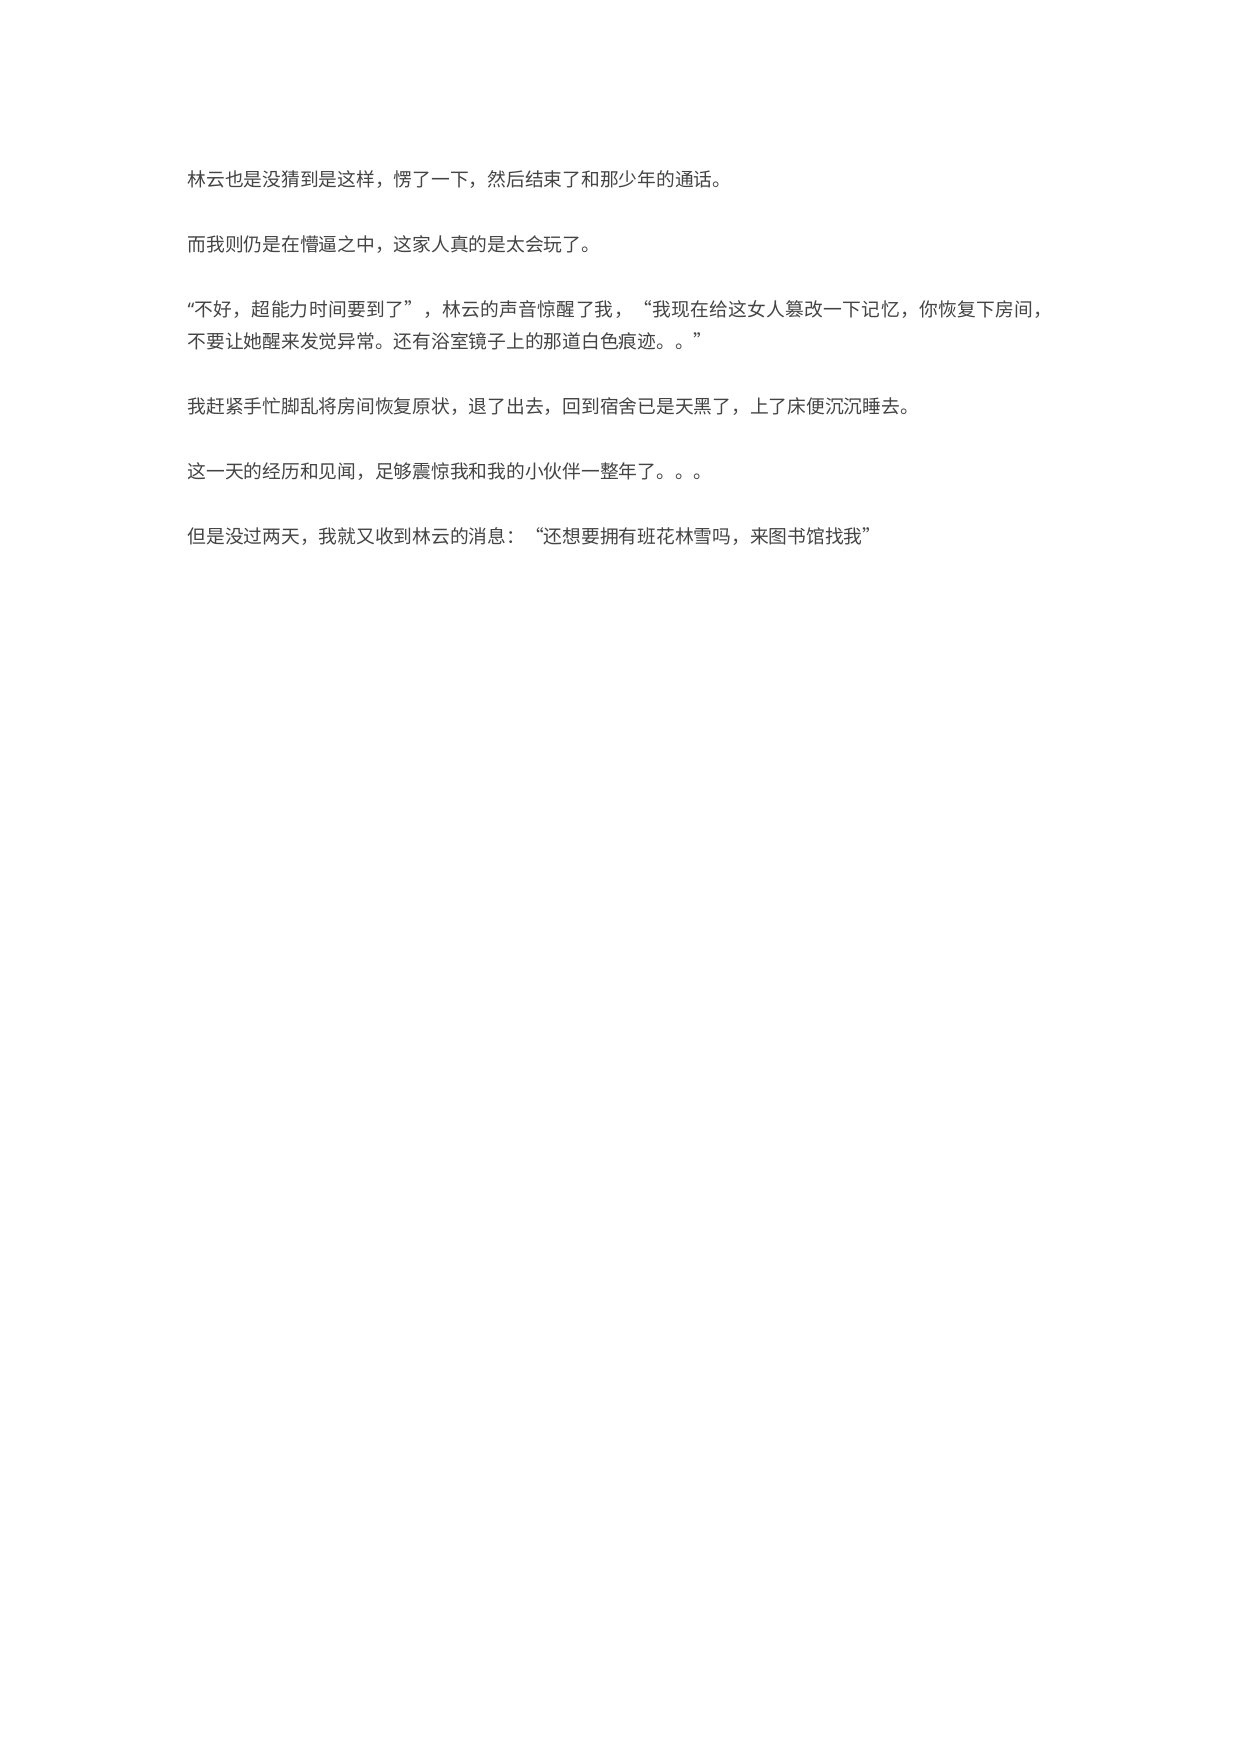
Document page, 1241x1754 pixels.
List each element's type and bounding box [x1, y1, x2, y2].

text [187, 162, 1053, 552]
